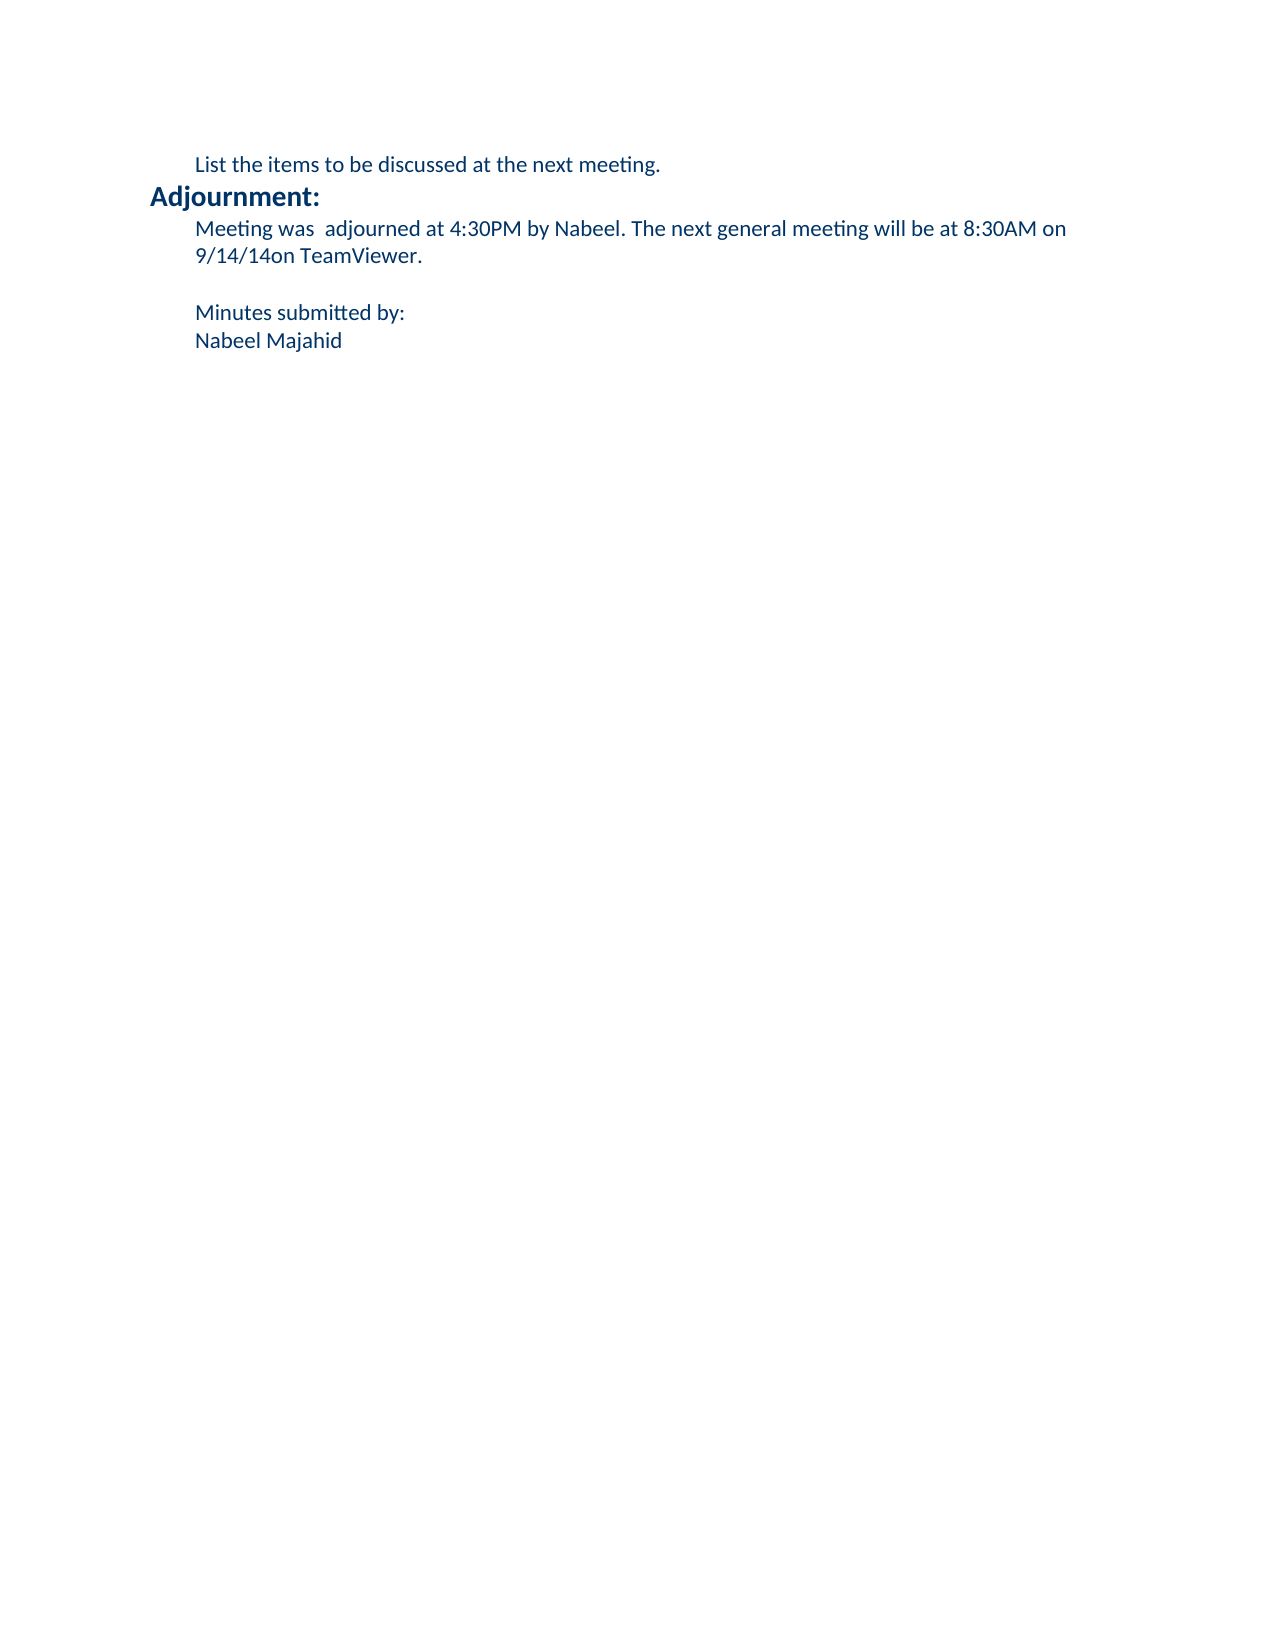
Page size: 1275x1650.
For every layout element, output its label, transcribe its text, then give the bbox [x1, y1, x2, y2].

text Adjournment: [150, 178, 1125, 214]
text Minutes submitted by: [195, 298, 1125, 326]
text List the items to be discussed at the next meeting. [195, 150, 1125, 178]
text Nabeel Majahid [195, 326, 1125, 354]
text Meeting was adjourned at 4:30PM by Nabeel. The next general meeting will be at 8:30AM on 9/14/14on TeamViewer. [195, 214, 1125, 270]
